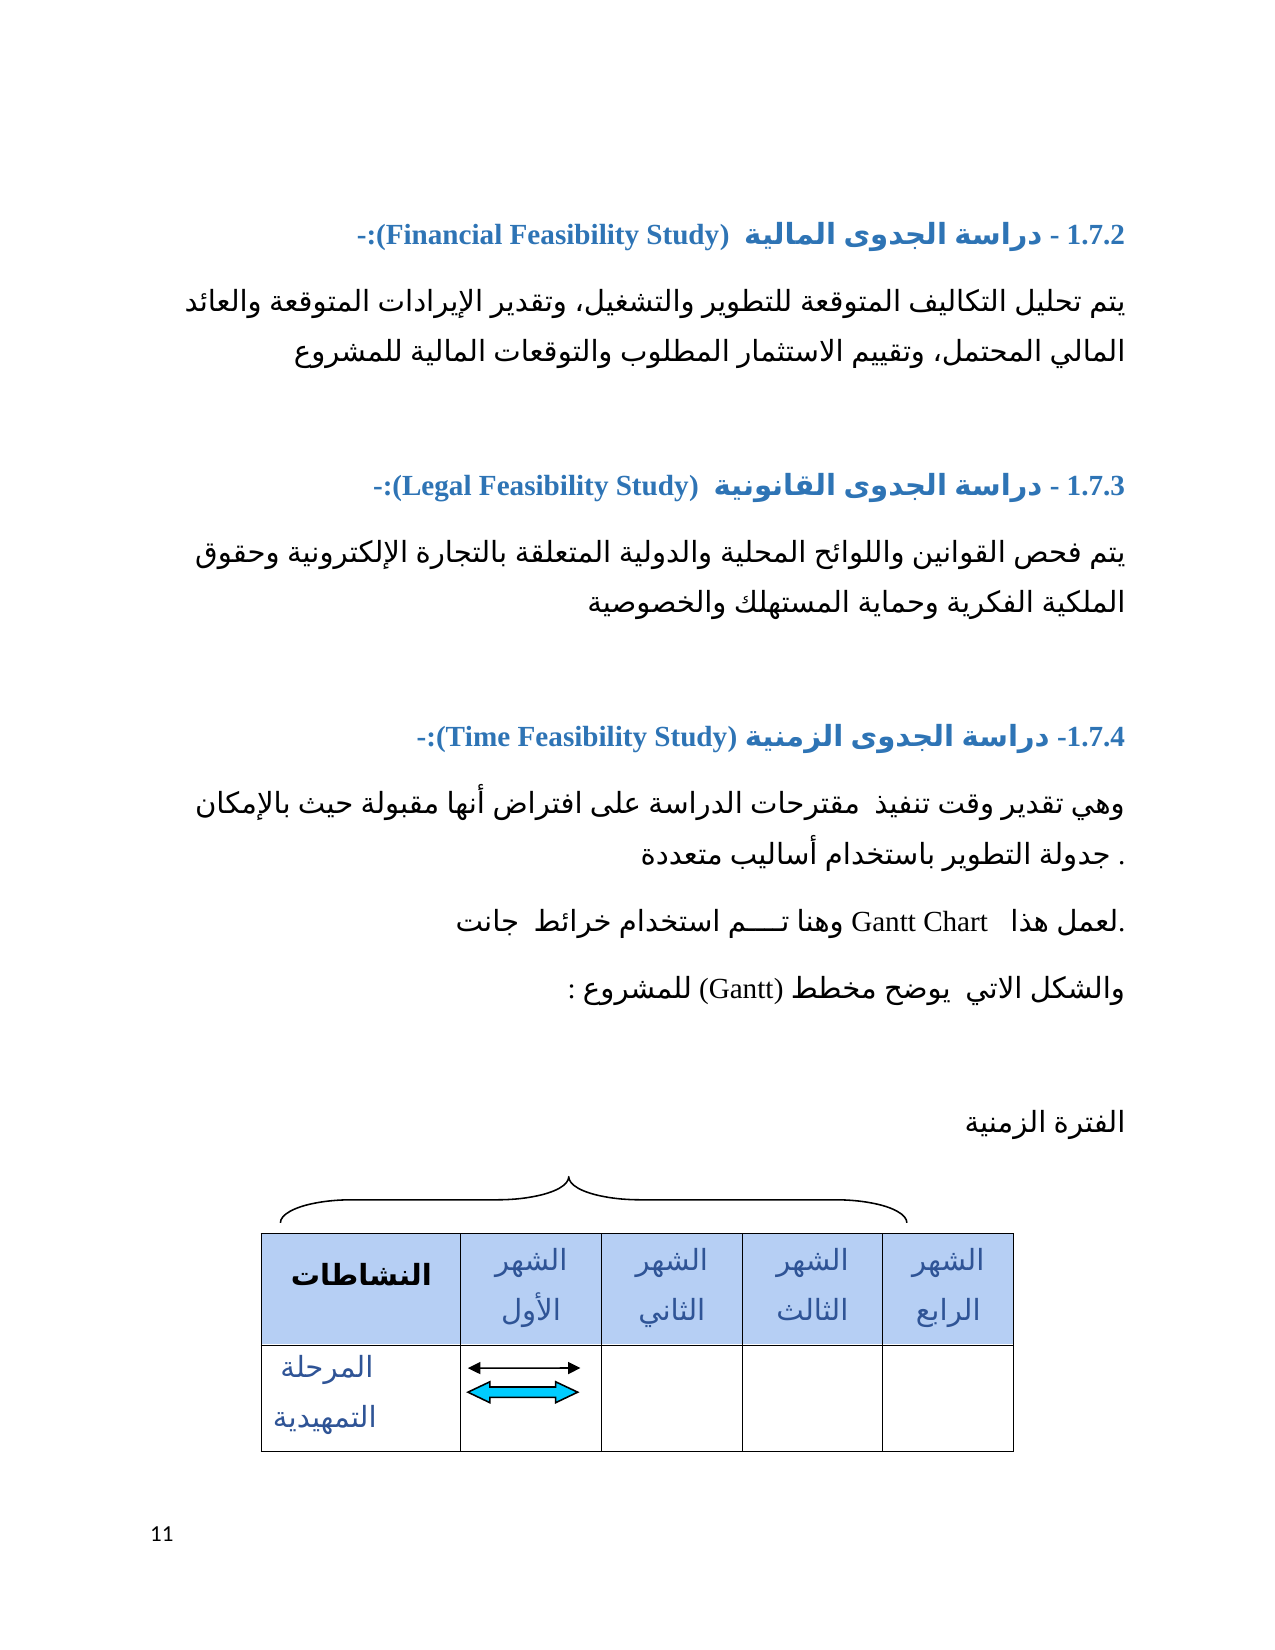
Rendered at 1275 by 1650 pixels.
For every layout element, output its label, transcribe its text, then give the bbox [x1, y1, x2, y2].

table_cell [461, 1346, 601, 1451]
table_cell [602, 1346, 742, 1451]
text وهي تقدير وقت تنفيذ مقترحات الدراسة على افتراض أنها مقبولة حيث بالإمكان جدولة التطوير باستخدام أساليب متعددة . [150, 786, 1125, 870]
table_header الشهر الأول [461, 1234, 601, 1344]
text والشكل الاتي يوضح مخطط (Gantt) للمشروع : [150, 971, 1125, 1004]
table_header الشهر الثالث [743, 1234, 882, 1344]
table_header النشاطات [262, 1234, 460, 1344]
table_cell [883, 1346, 1013, 1451]
text يتم فحص القوانين واللوائح المحلية والدولية المتعلقة بالتجارة الإلكترونية وحقوق الملكية الفكرية وحماية المستهلك والخصوصية [150, 535, 1125, 619]
text 1.7.2 - دراسة الجدوى المالية (Financial Feasibility Study):- [150, 217, 1125, 251]
table_cell المرحلة التمهيدية [262, 1346, 460, 1451]
table_header الشهر الرابع [883, 1234, 1013, 1344]
text يتم تحليل التكاليف المتوقعة للتطوير والتشغيل، وتقدير الإيرادات المتوقعة والعائد المالي المحتمل، وتقييم الاستثمار المطلوب والتوقعات المالية للمشروع [150, 284, 1125, 368]
text الفترة الزمنية [150, 1105, 1125, 1138]
text وهنا تــــم استخدام خرائط جانت Gantt Chart لعمل هذا. [150, 904, 1125, 937]
table_header الشهر الثاني [602, 1234, 742, 1344]
text 1.7.4- دراسة الجدوى الزمنية (Time Feasibility Study):- [150, 719, 1125, 753]
table_cell [743, 1346, 882, 1451]
text 1.7.3 - دراسة الجدوى القانونية (Legal Feasibility Study):- [150, 468, 1125, 502]
